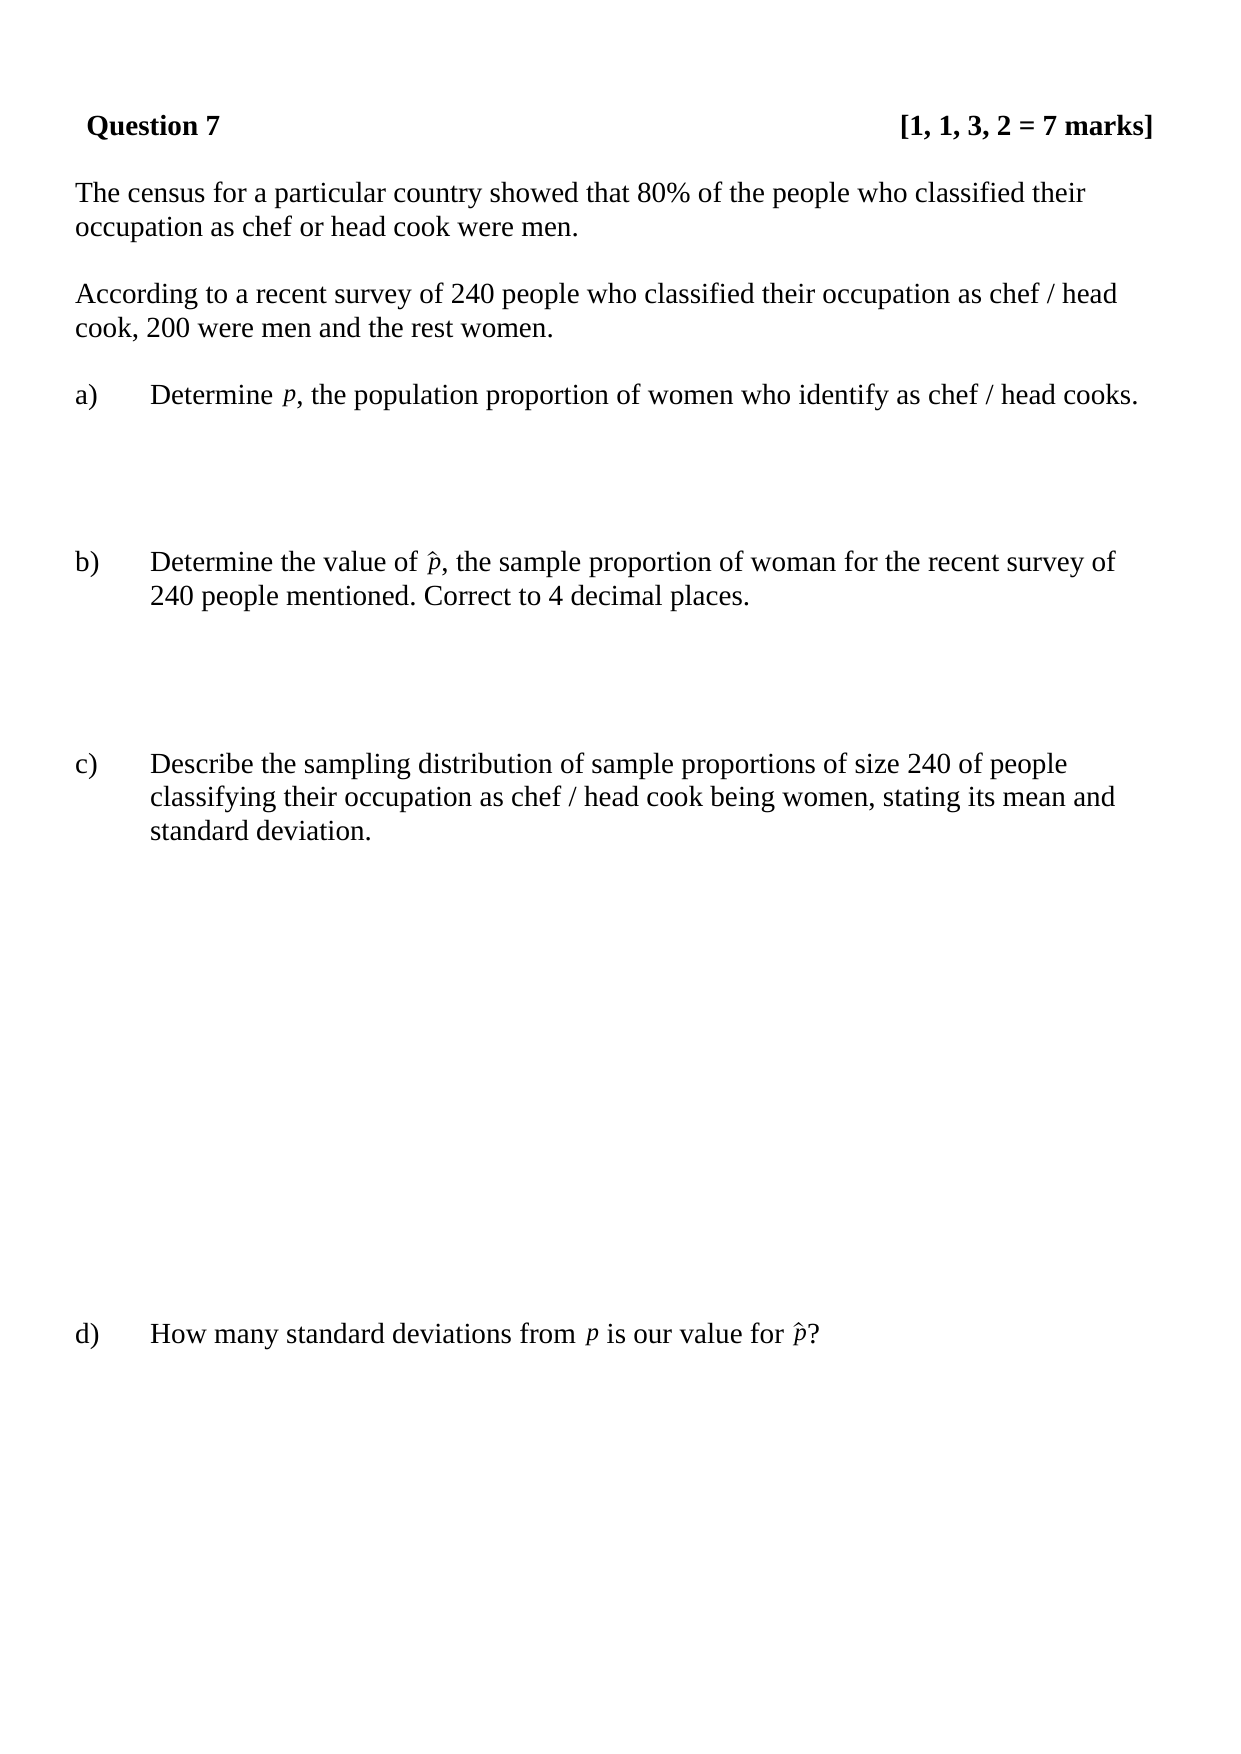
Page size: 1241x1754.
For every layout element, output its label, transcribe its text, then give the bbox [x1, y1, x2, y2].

text The census for a particular country showed that 80% of the people who classified their occupation as chef or head cook were men. [75, 176, 1165, 243]
table_header Question 7 [75, 109, 620, 142]
text c) Describe the sampling distribution of sample proportions of size 240 of people classifying their occupation as chef / head cook being women, stating its mean and standard deviation. [75, 746, 1165, 846]
text According to a recent survey of 240 people who classified their occupation as chef / head cook, 200 were men and the rest women. [75, 276, 1165, 343]
table_header [1, 1, 3, 2 = 7 marks] [620, 109, 1164, 142]
text b) Determine the value of , the sample proportion of woman for the recent survey of 240 people mentioned. Correct to 4 decimal places. [75, 544, 1165, 612]
text d) How many standard deviations from is our value for ? [75, 1316, 1165, 1349]
text a) Determine , the population proportion of women who identify as chef / head cooks. [75, 377, 1165, 410]
